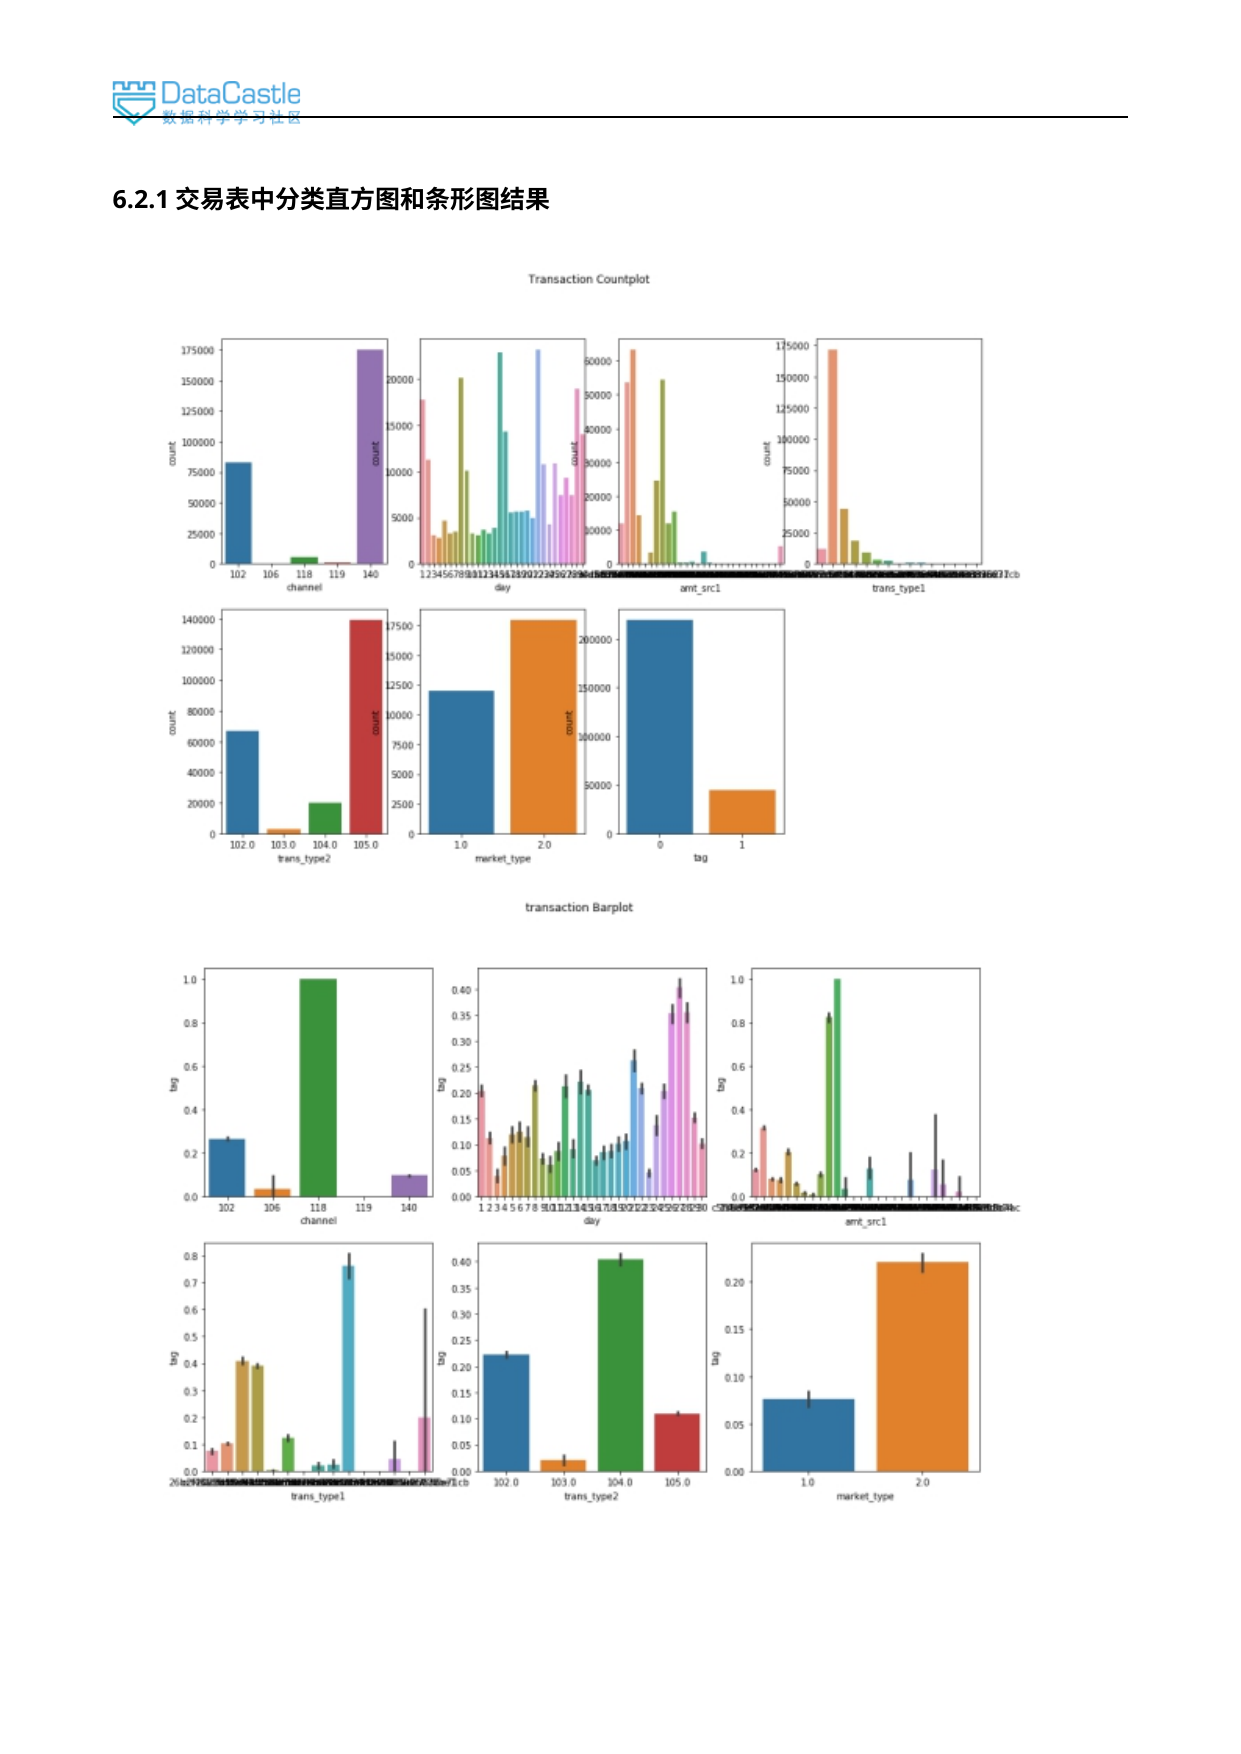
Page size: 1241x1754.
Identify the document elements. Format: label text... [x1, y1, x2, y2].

picture [112, 81, 301, 126]
picture [162, 896, 1028, 1509]
picture [162, 268, 1028, 871]
subtitle 6.2.1交易表中分类直方图和条形图结果 [112, 164, 1128, 232]
